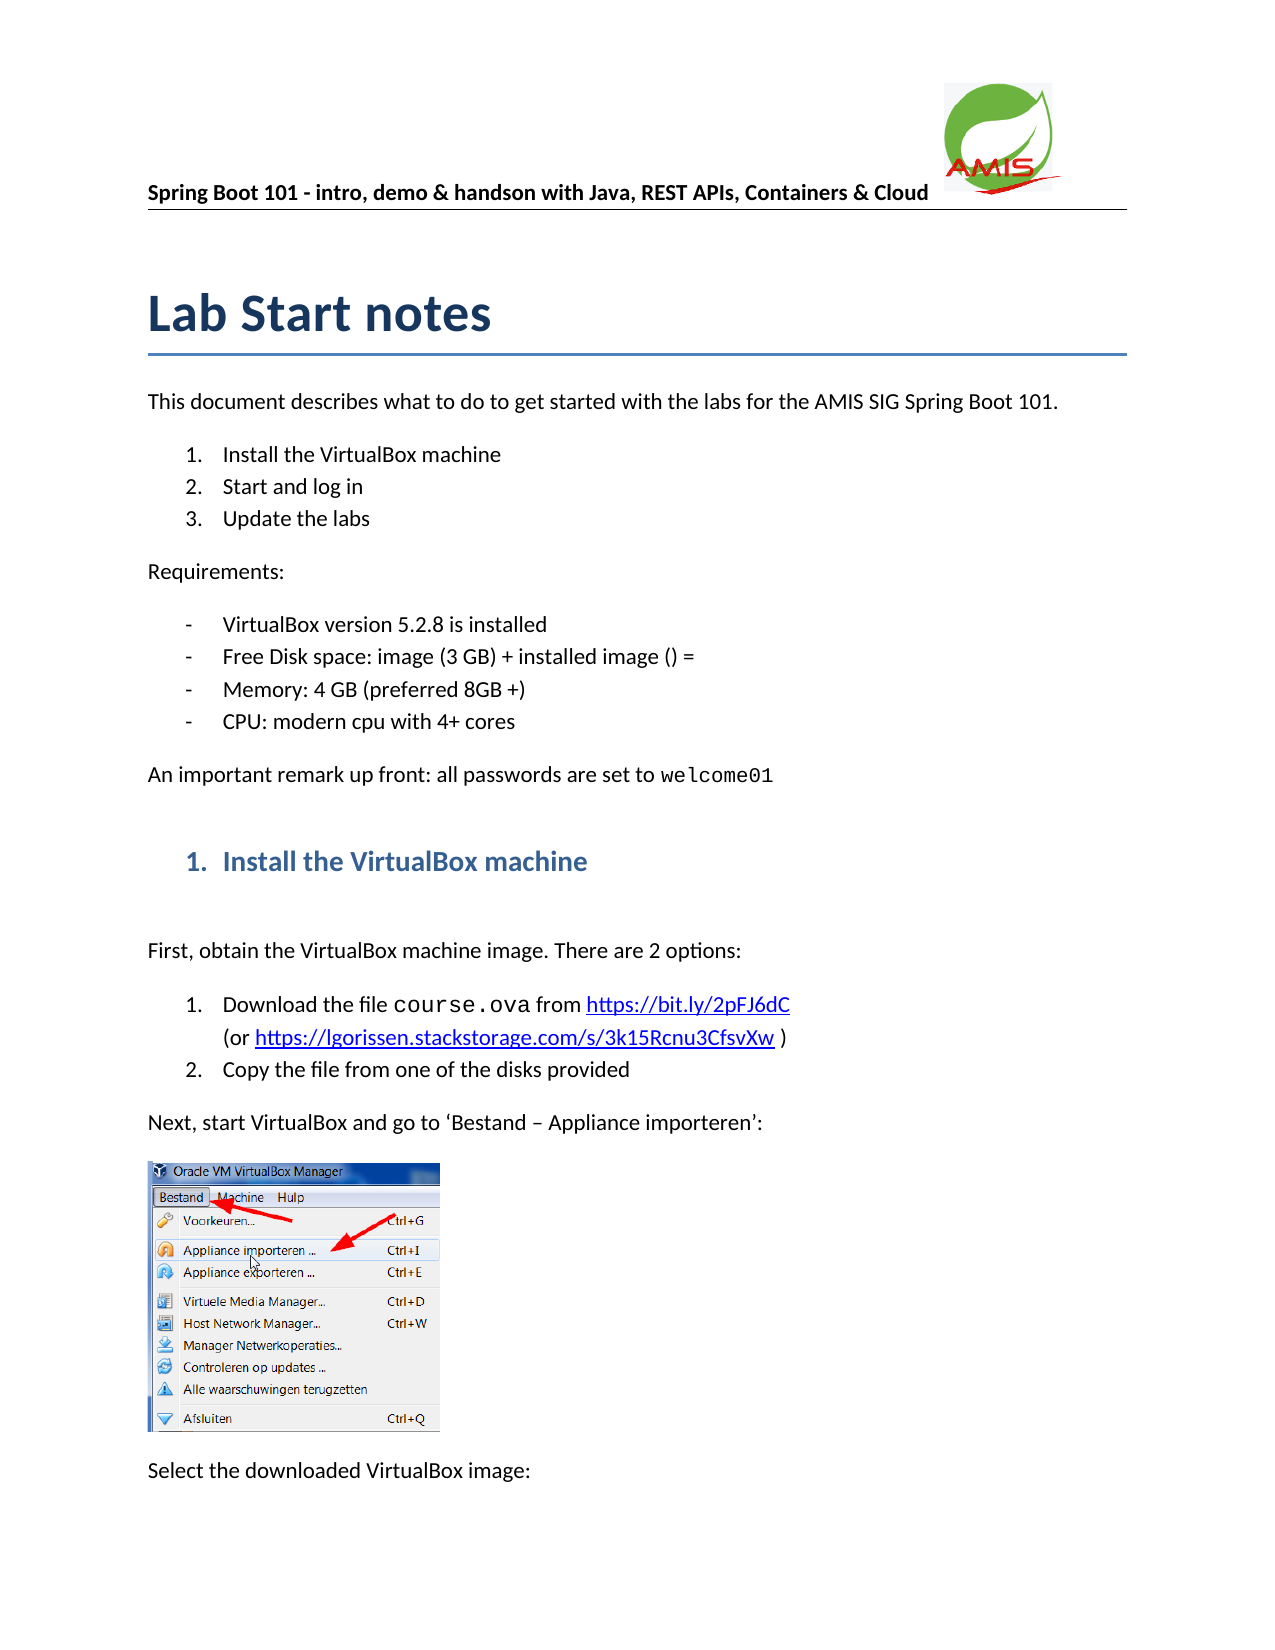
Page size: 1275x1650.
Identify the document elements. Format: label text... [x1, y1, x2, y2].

text This document describes what to do to get started with the labs for the AMIS SIG Spring Boot 101. [148, 387, 1127, 415]
text Select the downloaded VirtualBox image: [148, 1456, 1127, 1484]
list Download the file course.ova from https://bit.ly/2pFJ6dC (or https://lgorissen.stackstorage.com/s/3k15Rcnu3CfsvXw ) [185, 990, 1127, 1051]
list CPU: modern cpu with 4+ cores [185, 707, 1127, 735]
picture [147, 1161, 440, 1432]
text Requirements: [148, 557, 1127, 585]
picture [934, 73, 1062, 201]
list Copy the file from one of the disks provided [185, 1055, 1127, 1083]
list Memory: 4 GB (preferred 8GB +) [185, 675, 1127, 703]
list Start and log in [185, 472, 1127, 500]
text First, obtain the VirtualBox machine image. There are 2 options: [148, 937, 1127, 965]
list Free Disk space: image (3 GB) + installed image () = [185, 642, 1127, 671]
subtitle Install the VirtualBox machine [185, 843, 1127, 878]
title Lab Start notes [148, 279, 1127, 353]
text Next, start VirtualBox and go to ‘Bestand – Appliance importeren’: [148, 1108, 1127, 1136]
list Install the VirtualBox machine [185, 440, 1127, 468]
list Update the labs [185, 504, 1127, 532]
list VirtualBox version 5.2.8 is installed [185, 610, 1127, 638]
text An important remark up front: all passwords are set to welcome01 [148, 760, 1127, 788]
